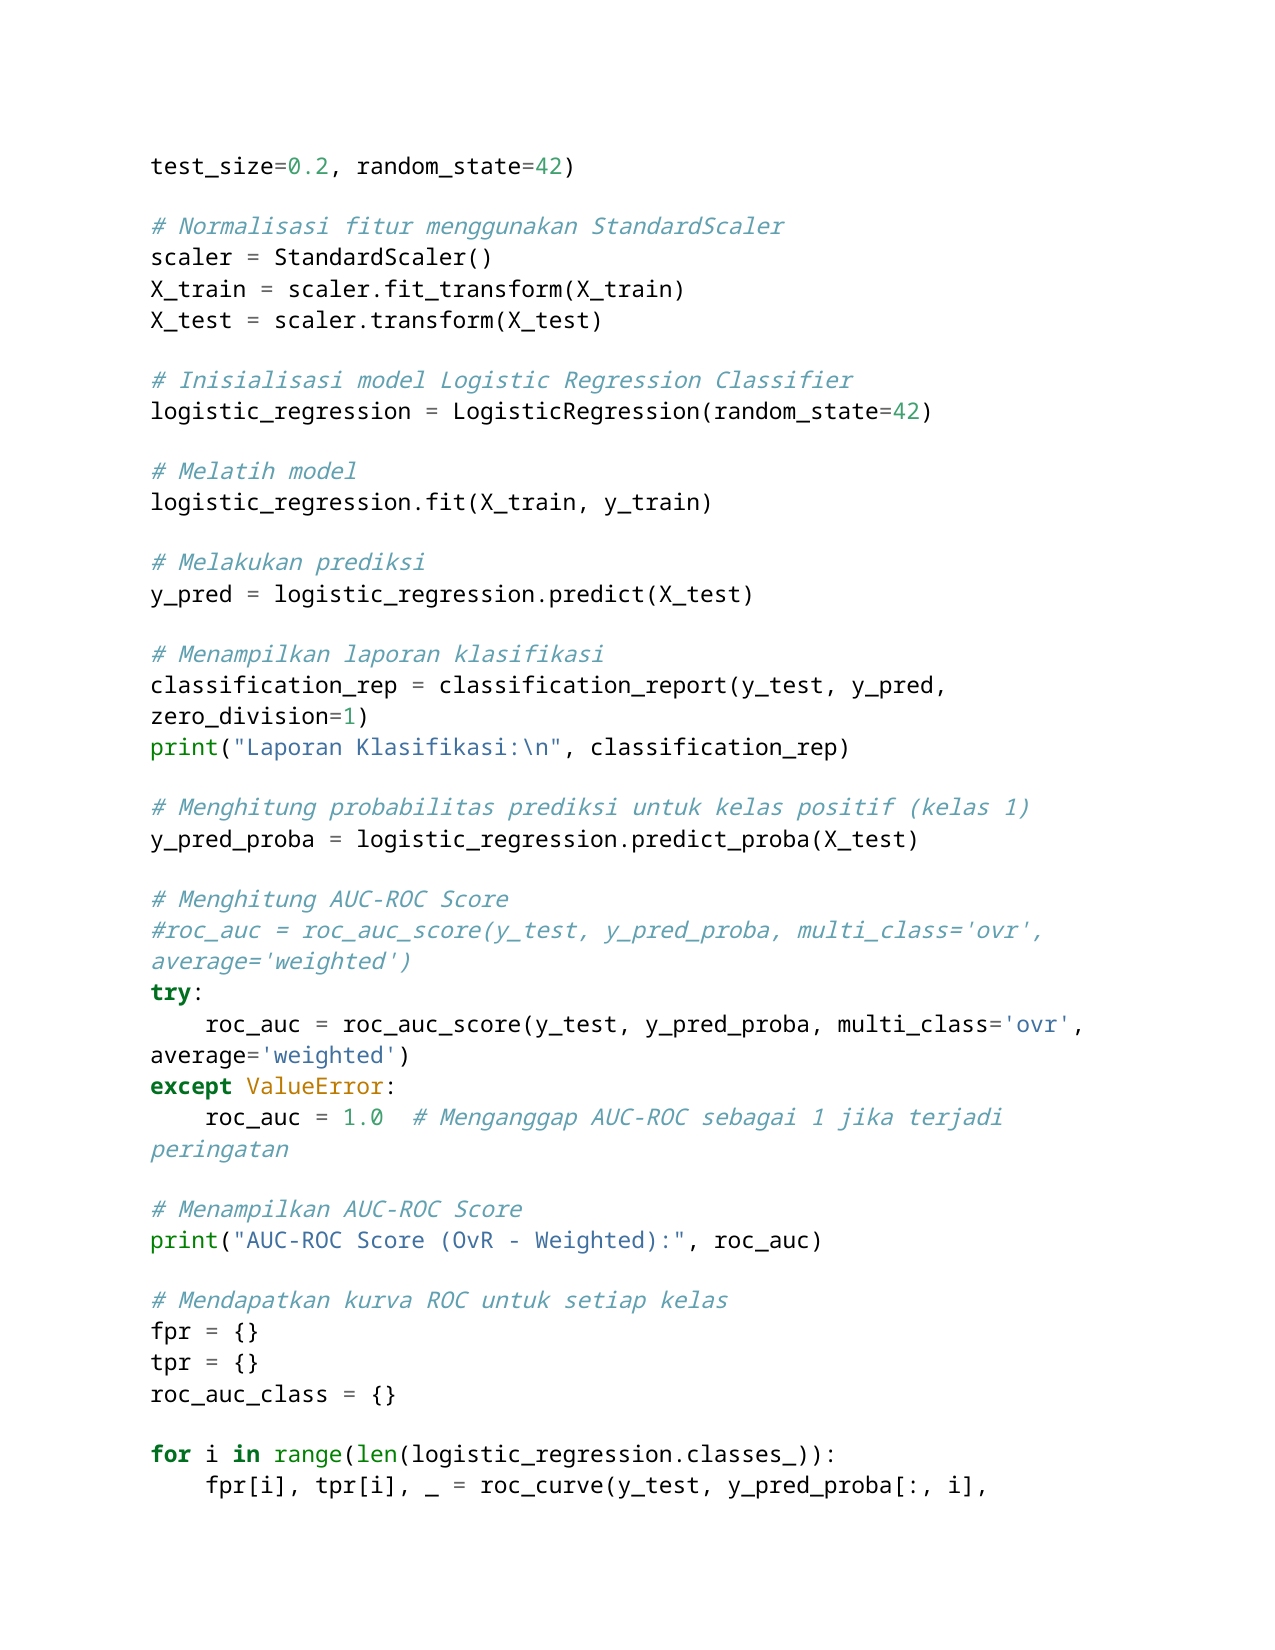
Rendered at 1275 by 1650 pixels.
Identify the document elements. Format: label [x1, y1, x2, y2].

text [150, 150, 1125, 1500]
